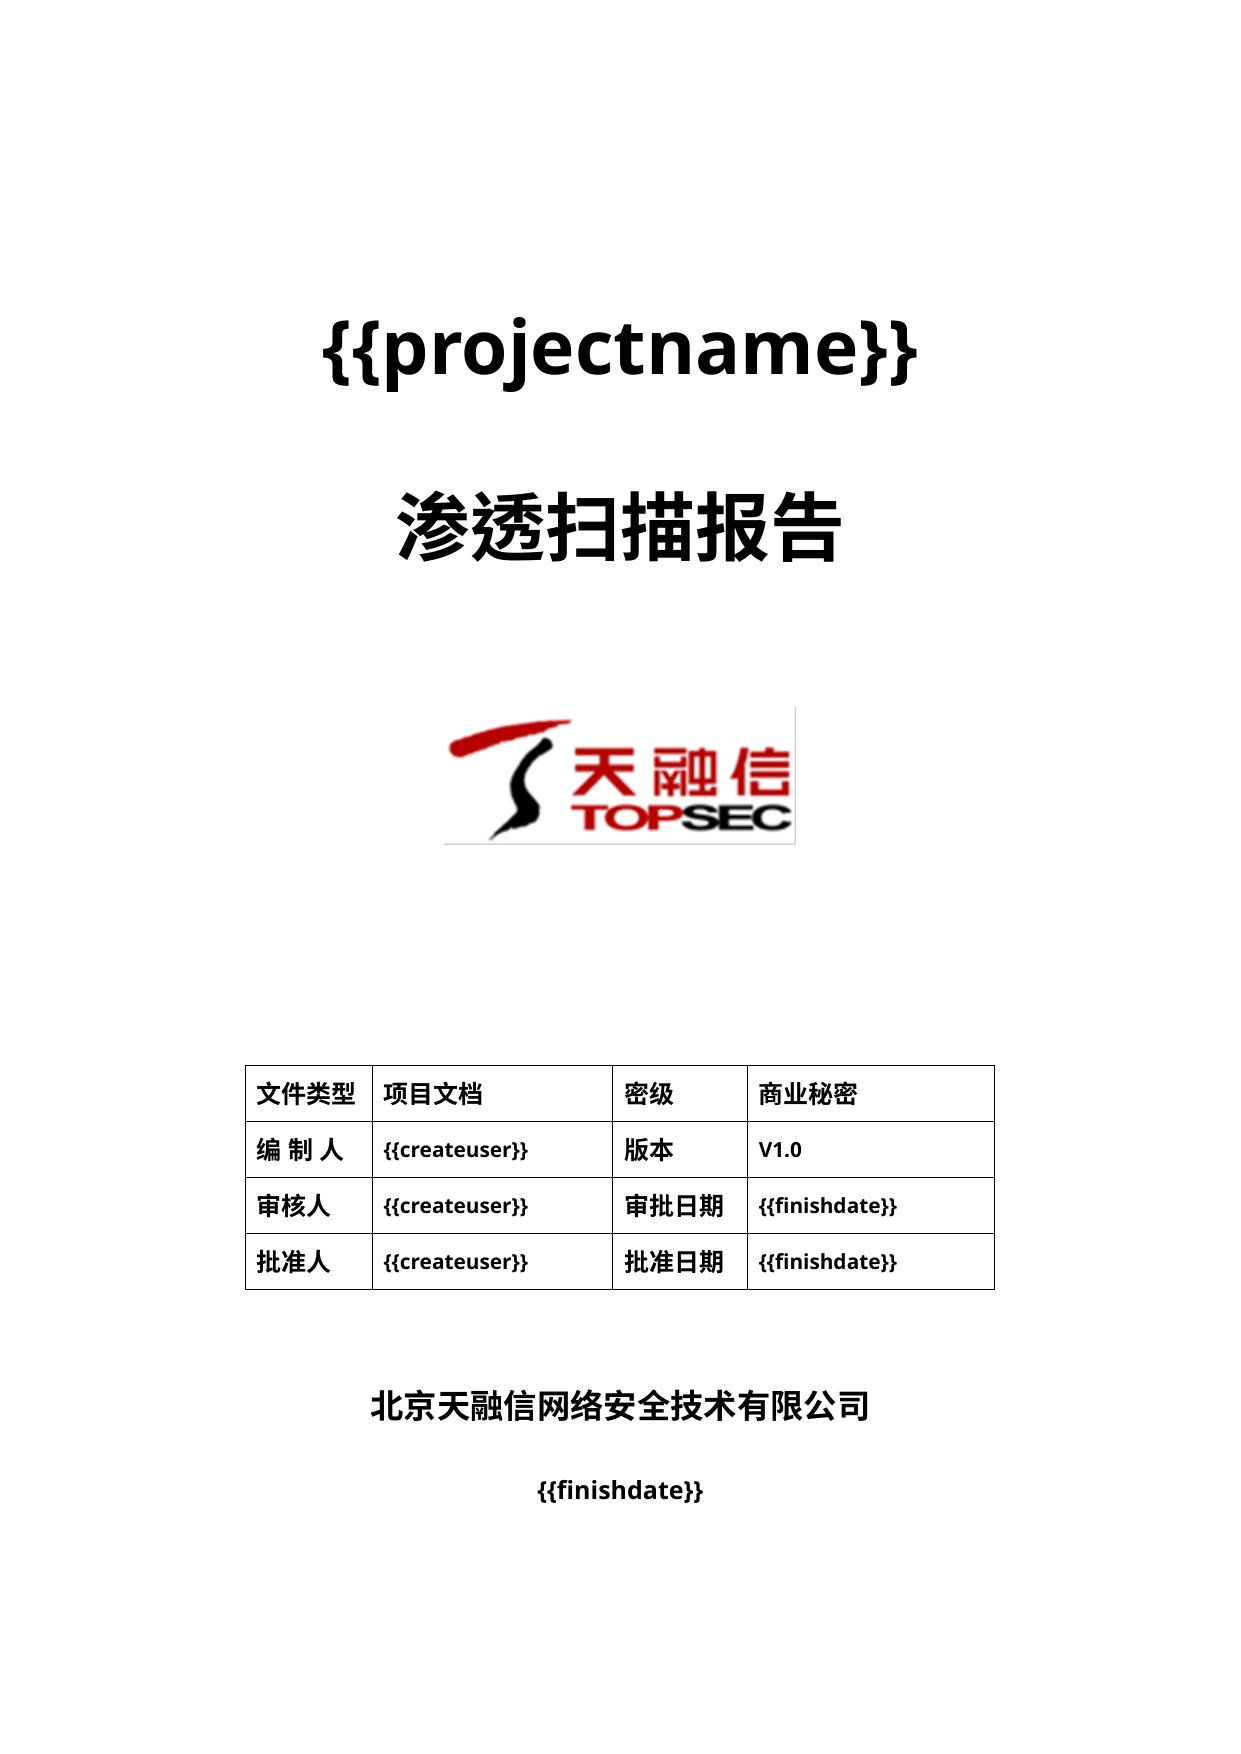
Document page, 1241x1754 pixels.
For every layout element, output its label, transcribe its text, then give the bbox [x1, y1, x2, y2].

text 北京天融信网络安全技术有限公司 [150, 1380, 1090, 1428]
table_header 项目文档 [373, 1066, 612, 1121]
table_cell 批准人 [246, 1234, 372, 1289]
text {{finishdate}} [150, 1473, 1090, 1507]
table_header 密级 [613, 1066, 747, 1121]
title {{projectname}} [150, 294, 1090, 396]
picture [443, 707, 797, 846]
table_cell {{finishdate}} [748, 1178, 994, 1233]
table_header 商业秘密 [748, 1066, 994, 1121]
table_cell {{createuser}} [373, 1234, 612, 1289]
table_header 文件类型 [246, 1066, 372, 1121]
table_cell {{createuser}} [373, 1122, 612, 1177]
table_cell 批准日期 [613, 1234, 747, 1289]
table_cell 审批日期 [613, 1178, 747, 1233]
table_cell 审核人 [246, 1178, 372, 1233]
table_cell {{createuser}} [373, 1178, 612, 1233]
table_cell 编 制 人 [246, 1122, 372, 1177]
table_cell 版本 [613, 1122, 747, 1177]
table_cell {{finishdate}} [748, 1234, 994, 1289]
title 渗透扫描报告 [150, 468, 1090, 577]
table_cell V1.0 [748, 1122, 994, 1177]
